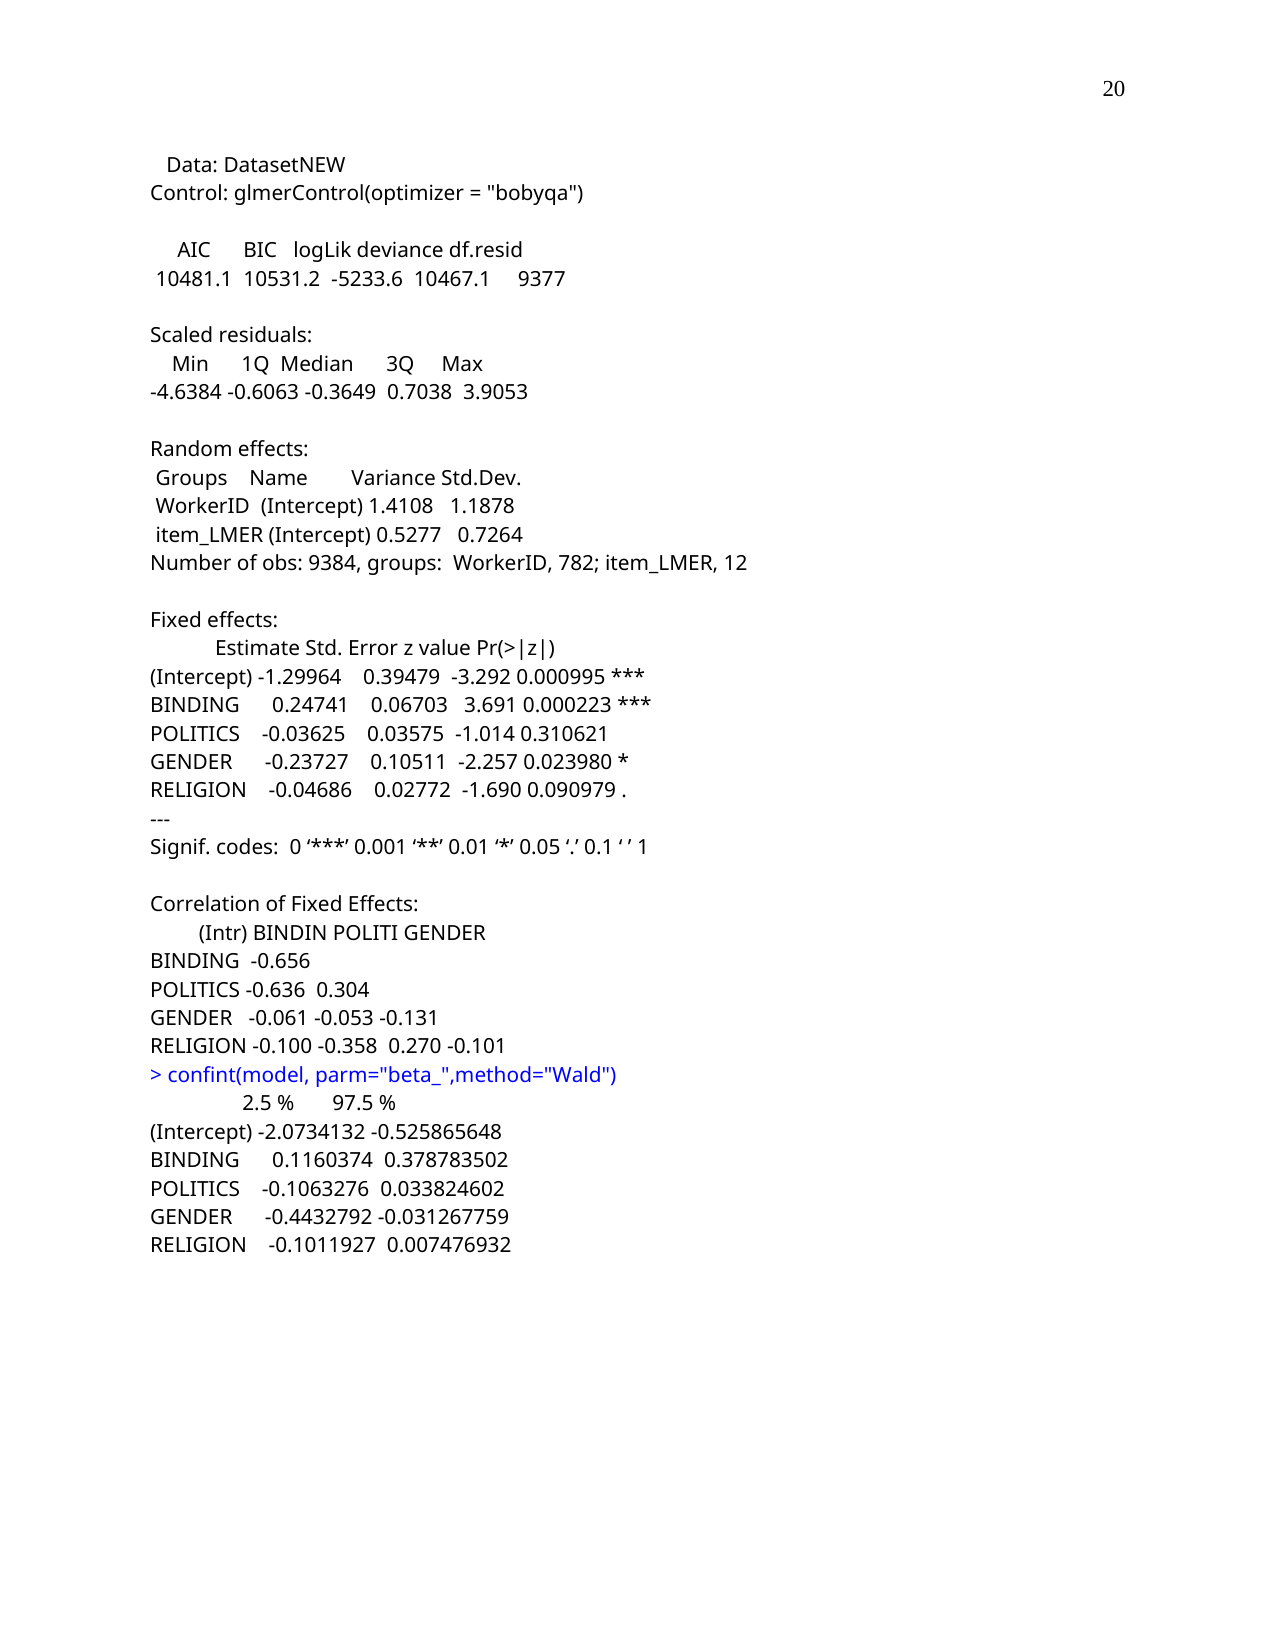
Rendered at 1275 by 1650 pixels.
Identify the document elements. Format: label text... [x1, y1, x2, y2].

text (Intercept) -1.29964 0.39479 -3.292 0.000995 *** [150, 662, 1125, 690]
text --- [150, 804, 1125, 832]
text RELIGION -0.100 -0.358 0.270 -0.101 [150, 1032, 1125, 1060]
text AIC BIC logLik deviance df.resid [150, 235, 1125, 264]
text > confint(model, parm="beta_",method="Wald") [150, 1060, 1125, 1088]
text Random effects: [150, 434, 1125, 463]
text Estimate Std. Error z value Pr(>|z|) [150, 633, 1125, 662]
text Scaled residuals: [150, 321, 1125, 349]
text (Intercept) -2.0734132 -0.525865648 [150, 1117, 1125, 1145]
text Data: DatasetNEW [150, 150, 1125, 178]
text GENDER -0.4432792 -0.031267759 [150, 1202, 1125, 1231]
text Number of obs: 9384, groups: WorkerID, 782; item_LMER, 12 [150, 548, 1125, 577]
text POLITICS -0.03625 0.03575 -1.014 0.310621 [150, 719, 1125, 747]
text Fixed effects: [150, 605, 1125, 633]
text RELIGION -0.1011927 0.007476932 [150, 1231, 1125, 1259]
text Correlation of Fixed Effects: [150, 889, 1125, 918]
text item_LMER (Intercept) 0.5277 0.7264 [150, 520, 1125, 548]
text BINDING 0.1160374 0.378783502 [150, 1145, 1125, 1174]
text BINDING 0.24741 0.06703 3.691 0.000223 *** [150, 690, 1125, 719]
text Signif. codes: 0 ‘***’ 0.001 ‘**’ 0.01 ‘*’ 0.05 ‘.’ 0.1 ‘ ’ 1 [150, 832, 1125, 861]
text -4.6384 -0.6063 -0.3649 0.7038 3.9053 [150, 377, 1125, 406]
text RELIGION -0.04686 0.02772 -1.690 0.090979 . [150, 776, 1125, 804]
text 2.5 % 97.5 % [150, 1088, 1125, 1117]
text POLITICS -0.636 0.304 [150, 975, 1125, 1003]
text Groups Name Variance Std.Dev. [150, 463, 1125, 491]
text Control: glmerControl(optimizer = "bobyqa") [150, 178, 1125, 207]
text BINDING -0.656 [150, 946, 1125, 975]
text (Intr) BINDIN POLITI GENDER [150, 918, 1125, 946]
text POLITICS -0.1063276 0.033824602 [150, 1174, 1125, 1202]
text GENDER -0.061 -0.053 -0.131 [150, 1003, 1125, 1032]
text WorkerID (Intercept) 1.4108 1.1878 [150, 491, 1125, 520]
text Min 1Q Median 3Q Max [150, 349, 1125, 377]
text GENDER -0.23727 0.10511 -2.257 0.023980 * [150, 747, 1125, 776]
text 10481.1 10531.2 -5233.6 10467.1 9377 [150, 264, 1125, 292]
